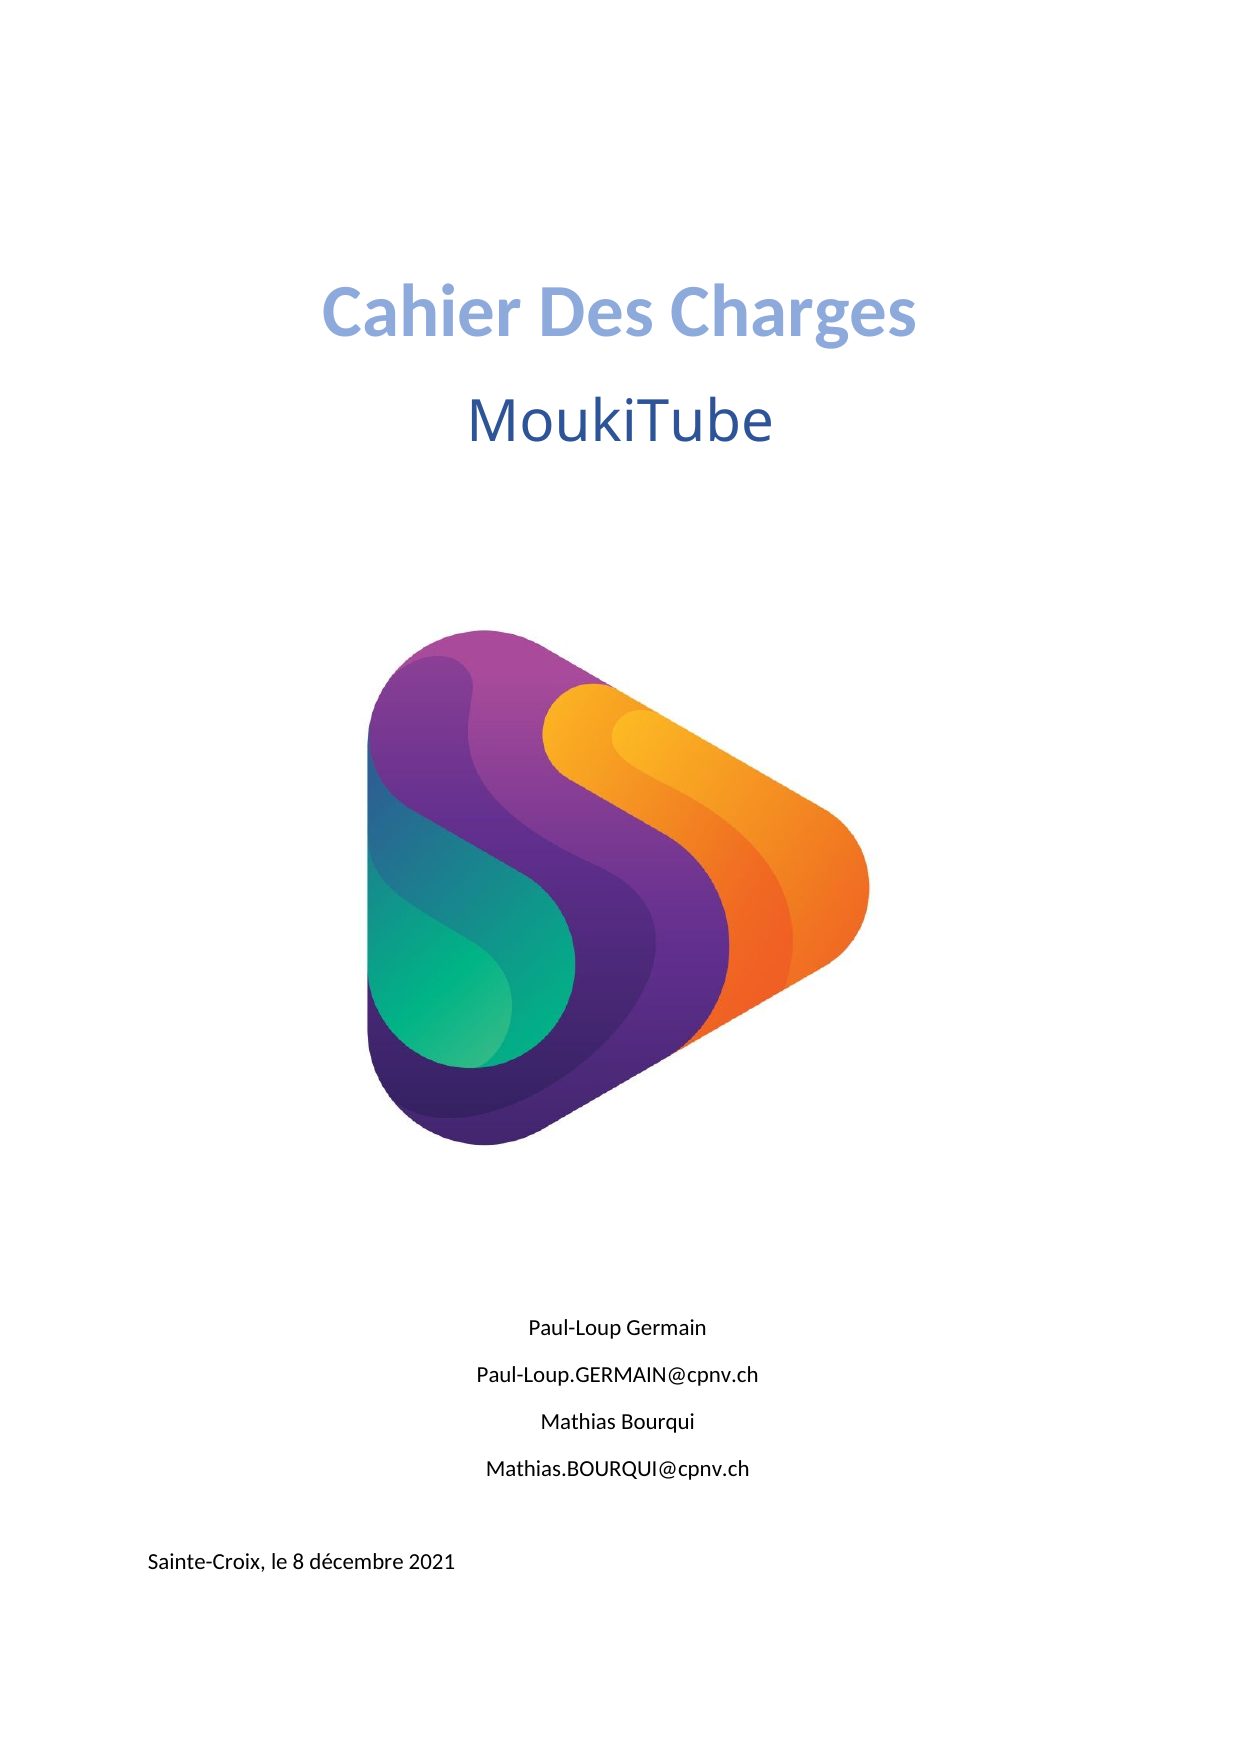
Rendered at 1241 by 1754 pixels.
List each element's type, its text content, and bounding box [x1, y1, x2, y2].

text Mathias Bourqui [148, 1407, 1088, 1435]
text Paul-Loup.GERMAIN@cpnv.ch [148, 1360, 1088, 1388]
subtitle MoukiTube [148, 379, 1093, 458]
picture [358, 617, 883, 1152]
text Cahier Des Charges [148, 263, 1093, 355]
text Paul-Loup Germain [148, 1313, 1088, 1341]
text Mathias.BOURQUI@cpnv.ch [148, 1454, 1088, 1482]
text Sainte-Croix, le 8 décembre 2021 [148, 1547, 1093, 1575]
